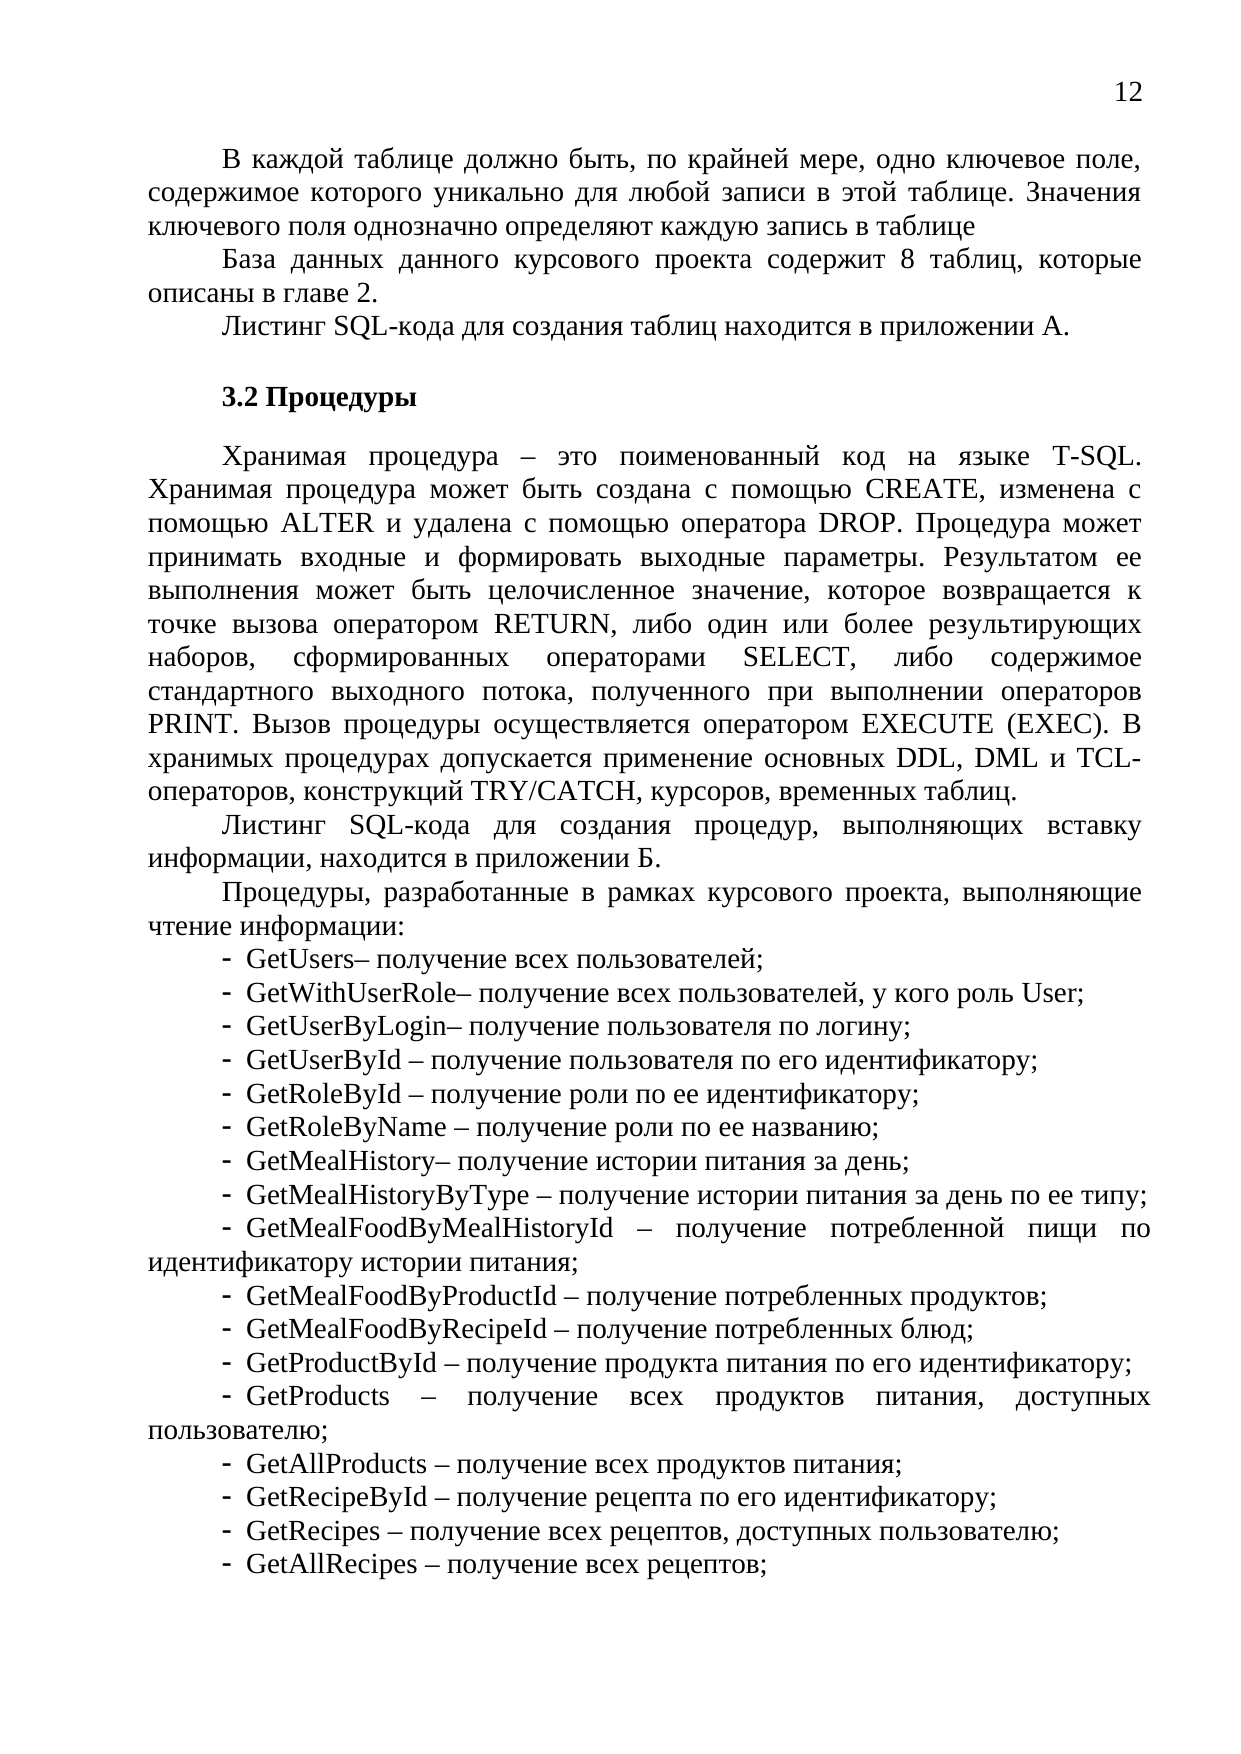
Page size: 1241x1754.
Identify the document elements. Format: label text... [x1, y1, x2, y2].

list GetProducts – получение всех продуктов питания, доступных пользователю; [148, 1378, 1152, 1446]
list GetUsers– получение всех пользователей; [148, 941, 1152, 975]
subtitle 3.2 Процедуры [148, 379, 1143, 413]
list GetRoleById – получение роли по ее идентификатору; [148, 1076, 1152, 1109]
list GetRecipes – получение всех рецептов, доступных пользователю; [148, 1513, 1152, 1547]
list GetWithUserRole– получение всех пользователей, у кого роль User; [148, 975, 1152, 1008]
list GetUserByLogin– получение пользователя по логину; [148, 1008, 1152, 1042]
text В каждой таблице должно быть, по крайней мере, одно ключевое поле, содержимое которого уникально для любой записи в этой таблице. Значения ключевого поля однозначно определяют каждую запись в таблице [148, 141, 1143, 241]
text Листинг SQL-кода для создания таблиц находится в приложении А. [148, 308, 1143, 342]
list GetMealHistoryByType – получение истории питания за день по ее типу; [148, 1177, 1152, 1210]
text Хранимая процедура – это поименованный код на языке T-SQL. Хранимая процедура может быть создана с помощью CREATE, изменена с помощью ALTER и удалена с помощью оператора DROP. Процедура может принимать входные и формировать выходные параметры. Результатом ее выполнения может быть целочисленное значение, которое возвращается к точке вызова оператором RETURN, либо один или более результирующих наборов, сформированных операторами SELECT, либо содержимое стандартного выходного потока, полученного при выполнении операторов PRINT. Вызов процедуры осуществляется оператором EXECUTE (EXEC). В хранимых процедурах допускается применение основных DDL, DML и TCL-операторов, конструкций TRY/CATCH, курсоров, временных таблиц. [148, 438, 1143, 807]
text Процедуры, разработанные в рамках курсового проекта, выполняющие чтение информации: [148, 874, 1143, 941]
list GetMealFoodByMealHistoryId – получение потребленной пищи по идентификатору истории питания; [148, 1210, 1152, 1278]
list GetRoleByName – получение роли по ее названию; [148, 1109, 1152, 1143]
list GetMealFoodByProductId – получение потребленных продуктов; [148, 1278, 1152, 1311]
text База данных данного курсового проекта содержит 8 таблиц, которые описаны в главе 2. [148, 241, 1143, 308]
text Листинг SQL-кода для создания процедур, выполняющих вставку информации, находится в приложении Б. [148, 807, 1143, 874]
list GetRecipeById – получение рецепта по его идентификатору; [148, 1479, 1152, 1513]
list GetAllProducts – получение всех продуктов питания; [148, 1446, 1152, 1479]
list GetProductById – получение продукта питания по его идентификатору; [148, 1345, 1152, 1378]
list GetUserById – получение пользователя по его идентификатору; [148, 1042, 1152, 1076]
list GetMealHistory– получение истории питания за день; [148, 1143, 1152, 1177]
list GetAllRecipes – получение всех рецептов; [148, 1547, 1152, 1580]
list GetMealFoodByRecipeId – получение потребленных блюд; [148, 1311, 1152, 1345]
